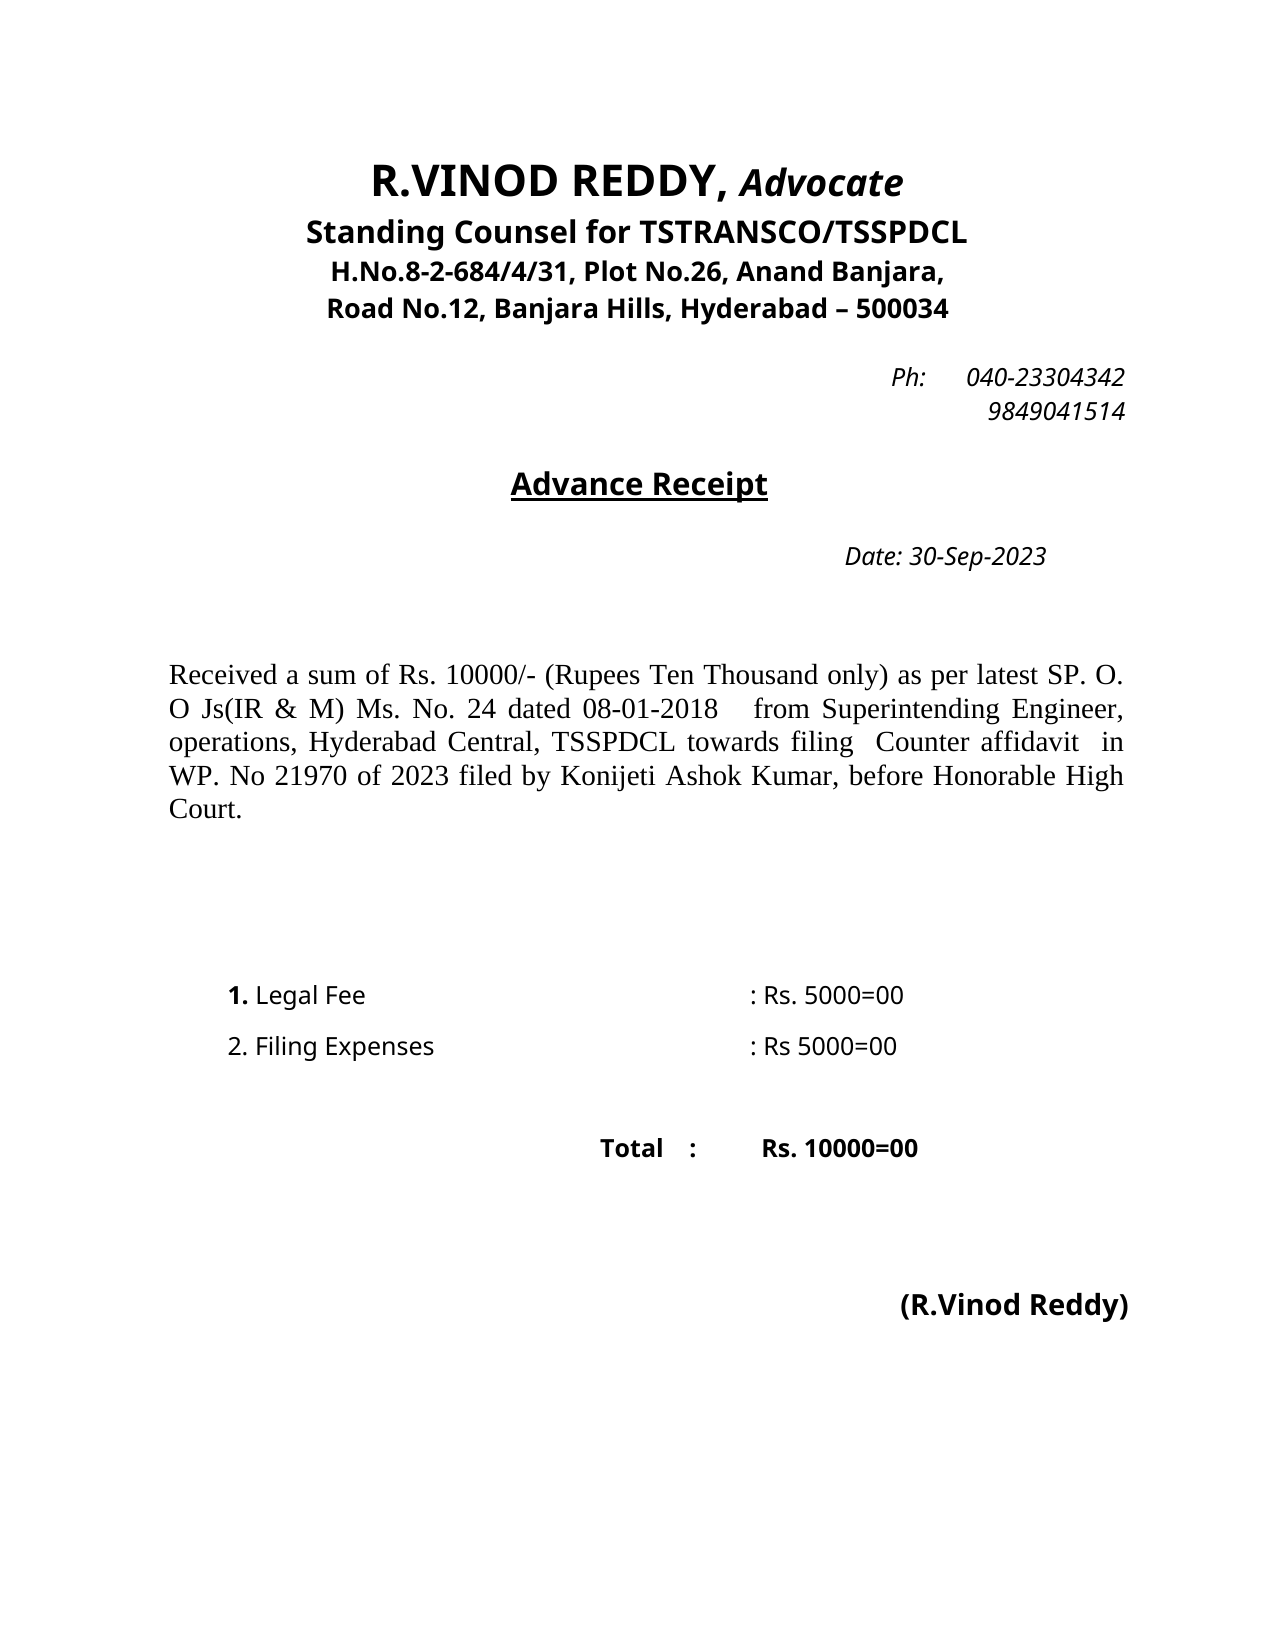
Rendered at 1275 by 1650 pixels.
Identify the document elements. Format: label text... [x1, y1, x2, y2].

list Filing Expenses : Rs 5000=00 [227, 1029, 1010, 1063]
text Date: 30-Sep-2023 [227, 539, 1047, 573]
text Advance Receipt [150, 462, 1128, 505]
text H.No.8-2-684/4/31, Plot No.26, Anand Banjara, [150, 252, 1125, 289]
list Legal Fee : Rs. 5000=00 [227, 978, 1010, 1012]
text Total : Rs. 10000=00 [150, 1131, 1010, 1165]
text Received a sum of Rs. 10000/- (Rupees Ten Thousand only) as per latest SP. O. O Js(IR & M) Ms. No. 24 dated 08-01-2018 from Superintending Engineer, operations, Hyderabad Central, TSSPDCL towards filing Counter affidavit in WP. No 21970 of 2023 filed by Konijeti Ashok Kumar, before Honorable High Court. [169, 657, 1125, 825]
text Ph: 040-23304342 [150, 360, 1125, 394]
text 9849041514 [150, 394, 1125, 428]
text R.VINOD REDDY, Advocate [227, 150, 1047, 209]
text Standing Counsel for TSTRANSCO/TSSPDCL [227, 209, 1047, 252]
text Road No.12, Banjara Hills, Hyderabad – 500034 [150, 289, 1125, 326]
text (R.Vinod Reddy) [677, 1284, 1128, 1324]
